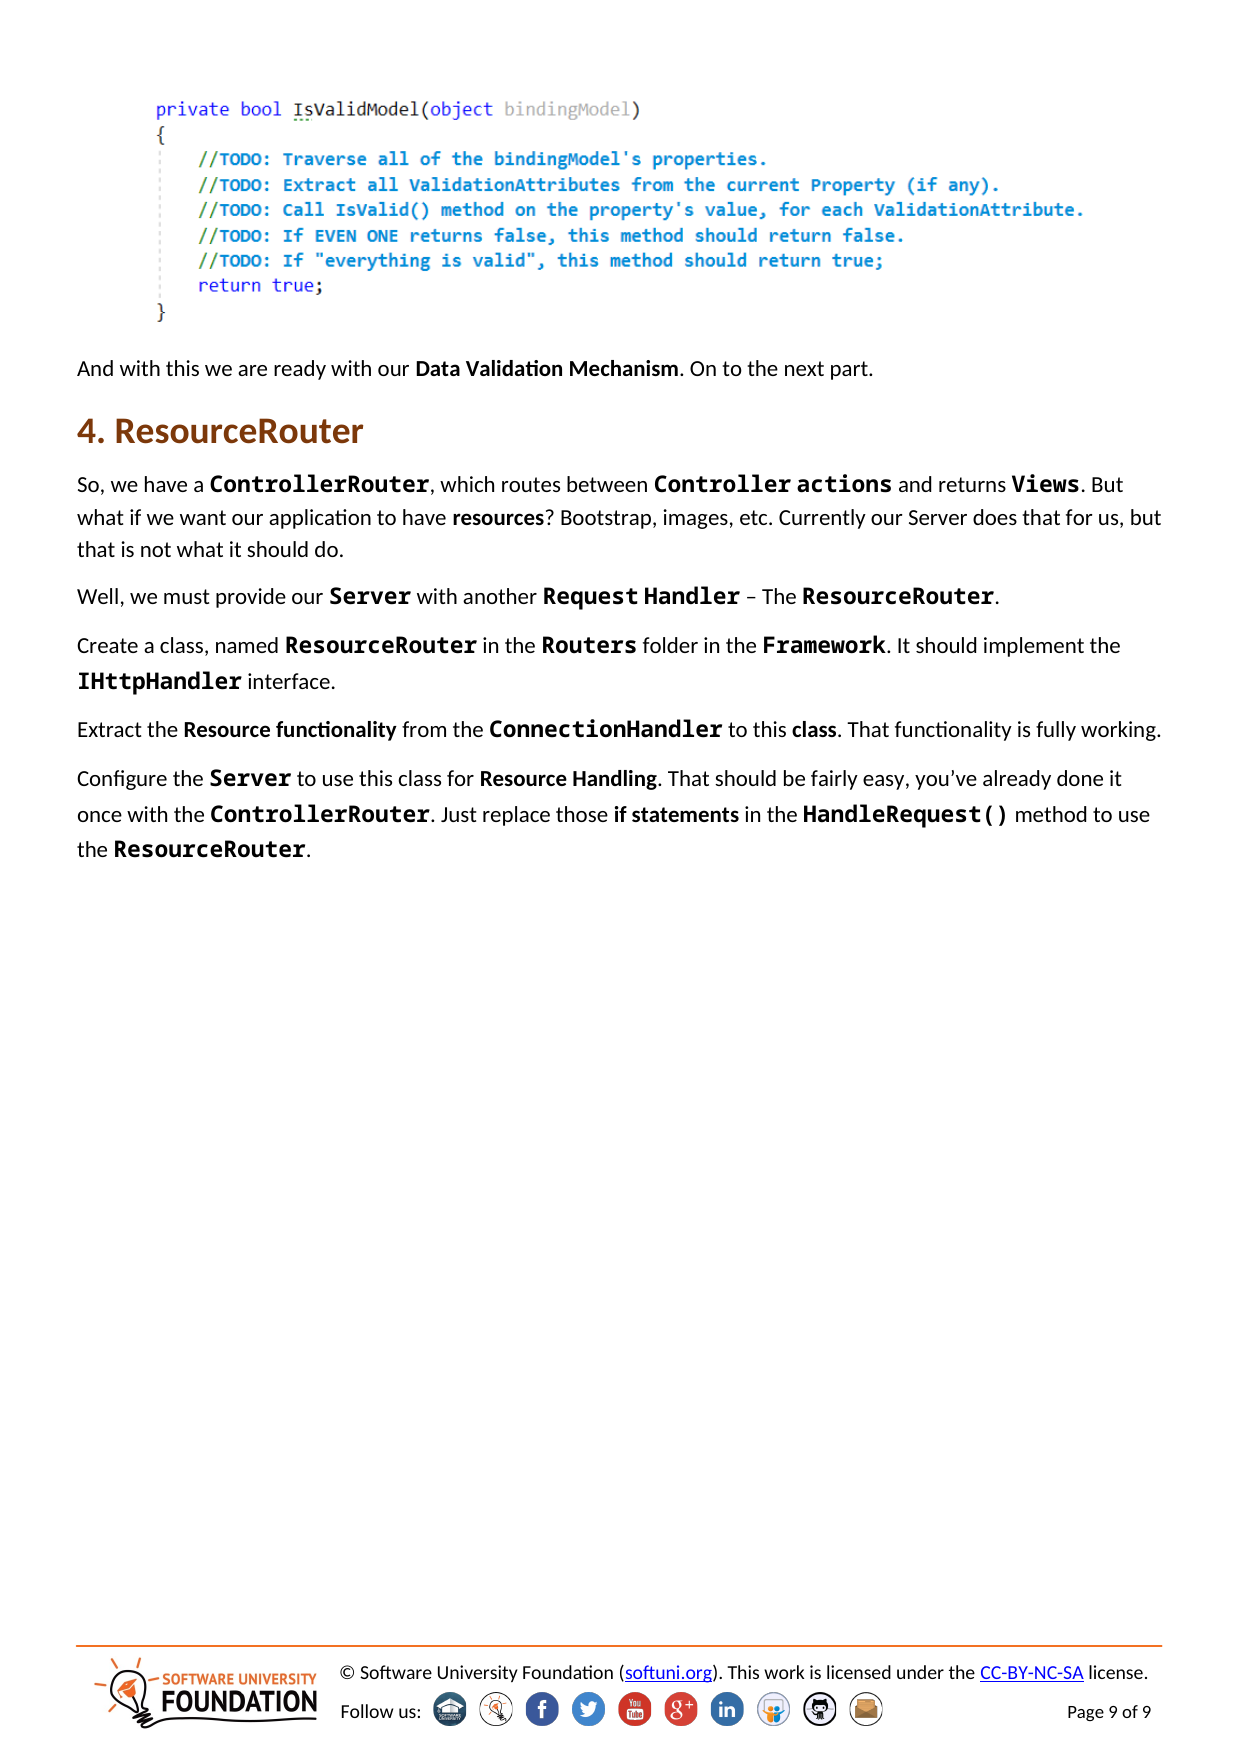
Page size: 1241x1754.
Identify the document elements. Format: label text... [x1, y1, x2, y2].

picture [803, 1692, 837, 1726]
text So, we have a ControllerRouter, which routes between Controller actions and returns Views. But what if we want our application to have resources? Bootstrap, images, etc. Currently our Server does that for us, but that is not what it should do. [77, 468, 1163, 564]
subtitle ResourceRouter [77, 407, 1163, 453]
text Extract the Resource functionality from the ConnectionHandler to this class. That functionality is fully working. [77, 713, 1163, 744]
picture [849, 1692, 883, 1726]
picture [618, 1692, 652, 1726]
picture [479, 1692, 513, 1726]
picture [757, 1692, 790, 1726]
picture [710, 1692, 744, 1726]
picture [525, 1692, 559, 1726]
picture [572, 1692, 605, 1726]
text Create a class, named ResourceRouter in the Routers folder in the Framework. It should implement the IHttpHandler interface. [77, 629, 1163, 696]
text And with this we are ready with our Data Validation Mechanism. On to the next part. [77, 354, 1163, 382]
picture [433, 1692, 467, 1726]
text Well, we must provide our Server with another Request Handler – The ResourceRouter. [77, 580, 1163, 612]
picture [151, 95, 1089, 338]
picture [93, 1656, 317, 1729]
text Configure the Server to use this class for Resource Handling. That should be fairly easy, you’ve already done it once with the ControllerRouter. Just replace those if statements in the HandleRequest() method to use the ResourceRouter. [77, 762, 1163, 865]
picture [664, 1692, 698, 1726]
